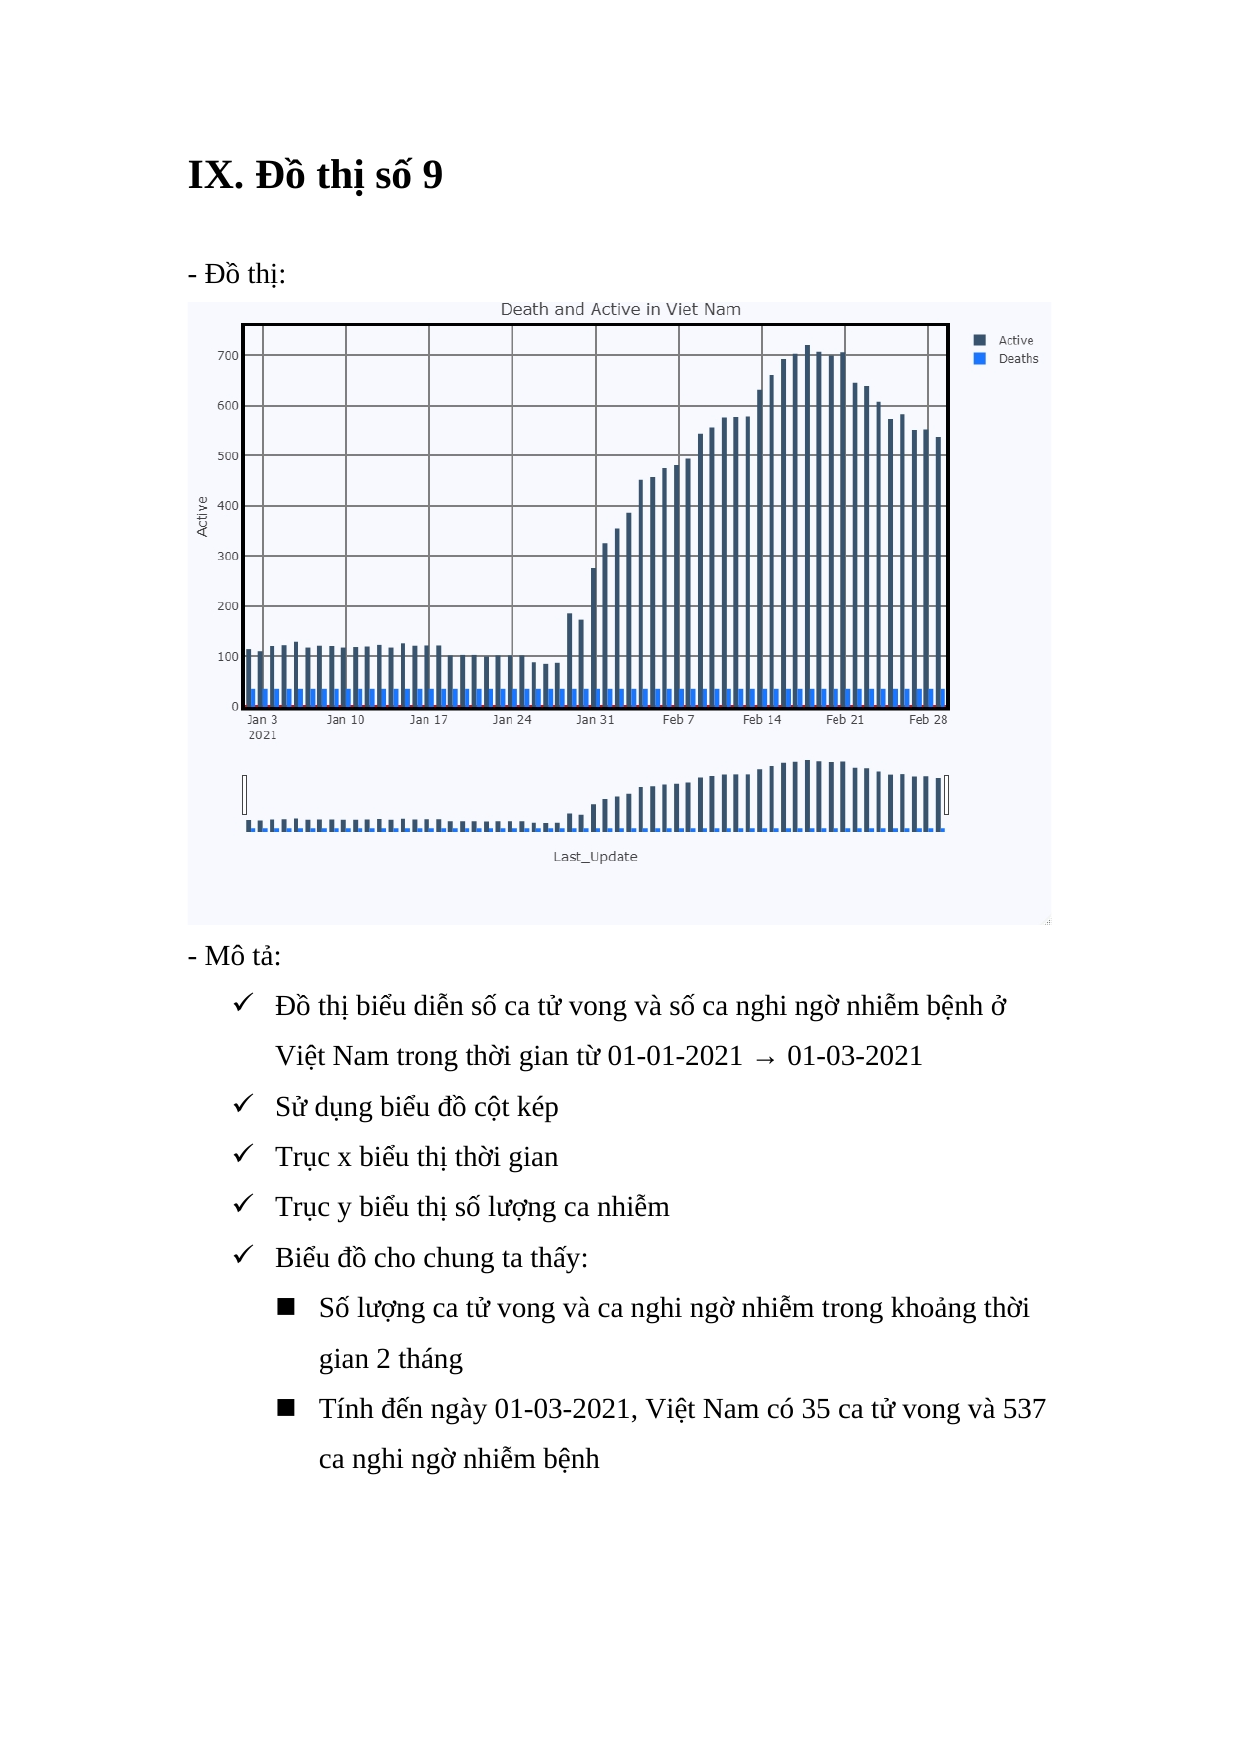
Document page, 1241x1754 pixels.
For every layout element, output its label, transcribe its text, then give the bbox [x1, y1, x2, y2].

subtitle Đồ thị số 9 [187, 150, 1053, 198]
list Trục y biểu thị số lượng ca nhiễm [231, 1189, 1053, 1223]
list Sử dụng biểu đồ cột kép [231, 1089, 1053, 1122]
text - Mô tả: [187, 938, 1053, 971]
list Tính đến ngày 01-03-2021, Việt Nam có 35 ca tử vong và 537 ca nghi ngờ nhiễm bệnh [275, 1391, 1053, 1475]
list Đồ thị biểu diễn số ca tử vong và số ca nghi ngờ nhiễm bệnh ở Việt Nam trong thời gian từ 01-01-2021 → 01-03-2021 [231, 988, 1053, 1072]
picture [187, 302, 1052, 925]
list Số lượng ca tử vong và ca nghi ngờ nhiễm trong khoảng thời gian 2 tháng [275, 1290, 1053, 1374]
list Trục x biểu thị thời gian [231, 1139, 1053, 1173]
list Biểu đồ cho chung ta thấy: [231, 1240, 1053, 1274]
